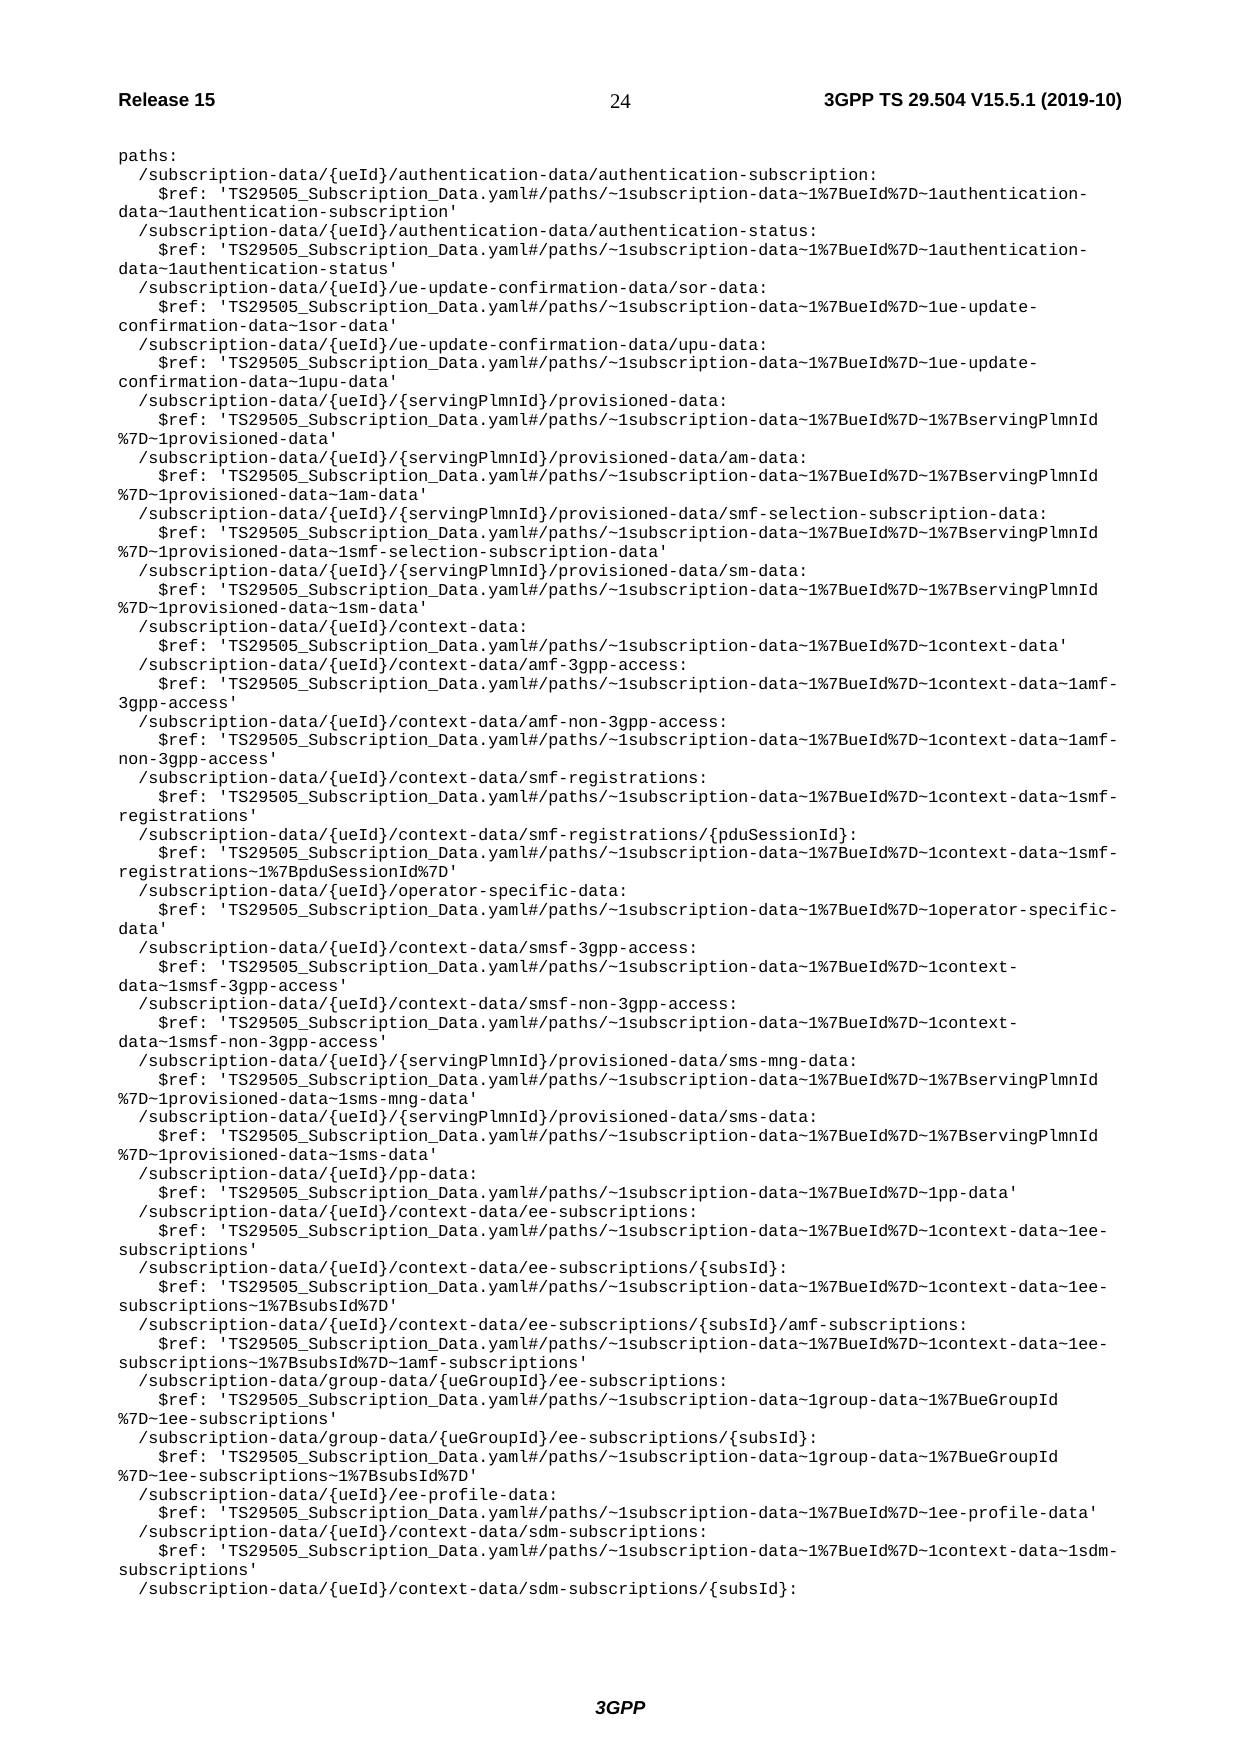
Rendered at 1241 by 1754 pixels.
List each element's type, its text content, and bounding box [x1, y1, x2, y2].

text /subscription-data/{ueId}/{servingPlmnId}/provisioned-data: [118, 393, 1122, 411]
text $ref: 'TS29505_Subscription_Data.yaml#/paths/~1subscription-data~1%7BueId%7D~1context-data~1ee-subscriptions~1%7BsubsId%7D~1amf-subscriptions' [118, 1335, 1122, 1373]
text $ref: 'TS29505_Subscription_Data.yaml#/paths/~1subscription-data~1%7BueId%7D~1context-data~1smf-registrations' [118, 788, 1122, 826]
text $ref: 'TS29505_Subscription_Data.yaml#/paths/~1subscription-data~1%7BueId%7D~1%7BservingPlmnId%7D~1provisioned-data~1sms-mng-data' [118, 1071, 1122, 1109]
text /subscription-data/{ueId}/ue-update-confirmation-data/upu-data: [118, 336, 1122, 355]
text /subscription-data/{ueId}/authentication-data/authentication-subscription: [118, 166, 1122, 185]
text $ref: 'TS29505_Subscription_Data.yaml#/paths/~1subscription-data~1%7BueId%7D~1%7BservingPlmnId%7D~1provisioned-data' [118, 411, 1122, 449]
text $ref: 'TS29505_Subscription_Data.yaml#/paths/~1subscription-data~1%7BueId%7D~1%7BservingPlmnId%7D~1provisioned-data~1smf-selection-subscription-data' [118, 524, 1122, 562]
text /subscription-data/{ueId}/authentication-data/authentication-status: [118, 223, 1122, 242]
text $ref: 'TS29505_Subscription_Data.yaml#/paths/~1subscription-data~1%7BueId%7D~1authentication-data~1authentication-subscription' [118, 185, 1122, 223]
text /subscription-data/{ueId}/pp-data: [118, 1166, 1122, 1184]
text /subscription-data/{ueId}/context-data/smsf-non-3gpp-access: [118, 996, 1122, 1015]
text /subscription-data/{ueId}/context-data/amf-3gpp-access: [118, 657, 1122, 675]
text /subscription-data/{ueId}/context-data: [118, 619, 1122, 638]
text /subscription-data/{ueId}/context-data/smf-registrations: [118, 770, 1122, 788]
text $ref: 'TS29505_Subscription_Data.yaml#/paths/~1subscription-data~1%7BueId%7D~1context-data~1amf-3gpp-access' [118, 675, 1122, 713]
text $ref: 'TS29505_Subscription_Data.yaml#/paths/~1subscription-data~1%7BueId%7D~1context-data~1ee-subscriptions' [118, 1222, 1122, 1260]
text $ref: 'TS29505_Subscription_Data.yaml#/paths/~1subscription-data~1%7BueId%7D~1ue-update-confirmation-data~1upu-data' [118, 355, 1122, 393]
text /subscription-data/{ueId}/context-data/smf-registrations/{pduSessionId}: [118, 826, 1122, 845]
text paths: [118, 147, 1122, 166]
text /subscription-data/{ueId}/{servingPlmnId}/provisioned-data/sms-data: [118, 1109, 1122, 1128]
text /subscription-data/{ueId}/{servingPlmnId}/provisioned-data/am-data: [118, 449, 1122, 468]
text $ref: 'TS29505_Subscription_Data.yaml#/paths/~1subscription-data~1%7BueId%7D~1context-data~1smsf-3gpp-access' [118, 958, 1122, 996]
text /subscription-data/{ueId}/{servingPlmnId}/provisioned-data/sms-mng-data: [118, 1052, 1122, 1071]
text $ref: 'TS29505_Subscription_Data.yaml#/paths/~1subscription-data~1%7BueId%7D~1ee-profile-data' [118, 1505, 1122, 1524]
text $ref: 'TS29505_Subscription_Data.yaml#/paths/~1subscription-data~1%7BueId%7D~1context-data~1ee-subscriptions~1%7BsubsId%7D' [118, 1279, 1122, 1316]
text $ref: 'TS29505_Subscription_Data.yaml#/paths/~1subscription-data~1%7BueId%7D~1authentication-data~1authentication-status' [118, 242, 1122, 279]
text $ref: 'TS29505_Subscription_Data.yaml#/paths/~1subscription-data~1%7BueId%7D~1%7BservingPlmnId%7D~1provisioned-data~1sms-data' [118, 1128, 1122, 1166]
text /subscription-data/{ueId}/ue-update-confirmation-data/sor-data: [118, 279, 1122, 298]
text /subscription-data/{ueId}/context-data/ee-subscriptions/{subsId}/amf-subscriptions: [118, 1316, 1122, 1335]
text /subscription-data/{ueId}/context-data/smsf-3gpp-access: [118, 939, 1122, 958]
text /subscription-data/{ueId}/context-data/sdm-subscriptions/{subsId}: [118, 1580, 1122, 1599]
text /subscription-data/{ueId}/{servingPlmnId}/provisioned-data/smf-selection-subscription-data: [118, 506, 1122, 524]
text /subscription-data/{ueId}/context-data/ee-subscriptions: [118, 1203, 1122, 1222]
text /subscription-data/group-data/{ueGroupId}/ee-subscriptions: [118, 1373, 1122, 1392]
text /subscription-data/group-data/{ueGroupId}/ee-subscriptions/{subsId}: [118, 1429, 1122, 1448]
text $ref: 'TS29505_Subscription_Data.yaml#/paths/~1subscription-data~1%7BueId%7D~1context-data~1amf-non-3gpp-access' [118, 732, 1122, 770]
text $ref: 'TS29505_Subscription_Data.yaml#/paths/~1subscription-data~1%7BueId%7D~1context-data~1smf-registrations~1%7BpduSessionId%7D' [118, 845, 1122, 883]
text /subscription-data/{ueId}/ee-profile-data: [118, 1486, 1122, 1505]
text $ref: 'TS29505_Subscription_Data.yaml#/paths/~1subscription-data~1%7BueId%7D~1ue-update-confirmation-data~1sor-data' [118, 298, 1122, 336]
text /subscription-data/{ueId}/operator-specific-data: [118, 883, 1122, 902]
text $ref: 'TS29505_Subscription_Data.yaml#/paths/~1subscription-data~1%7BueId%7D~1context-data~1smsf-non-3gpp-access' [118, 1015, 1122, 1052]
text $ref: 'TS29505_Subscription_Data.yaml#/paths/~1subscription-data~1group-data~1%7BueGroupId%7D~1ee-subscriptions' [118, 1392, 1122, 1429]
text /subscription-data/{ueId}/context-data/sdm-subscriptions: [118, 1524, 1122, 1543]
text $ref: 'TS29505_Subscription_Data.yaml#/paths/~1subscription-data~1%7BueId%7D~1context-data~1sdm-subscriptions' [118, 1543, 1122, 1580]
text $ref: 'TS29505_Subscription_Data.yaml#/paths/~1subscription-data~1%7BueId%7D~1context-data' [118, 638, 1122, 657]
text /subscription-data/{ueId}/context-data/amf-non-3gpp-access: [118, 713, 1122, 732]
text /subscription-data/{ueId}/context-data/ee-subscriptions/{subsId}: [118, 1260, 1122, 1279]
text $ref: 'TS29505_Subscription_Data.yaml#/paths/~1subscription-data~1%7BueId%7D~1operator-specific-data' [118, 902, 1122, 939]
text $ref: 'TS29505_Subscription_Data.yaml#/paths/~1subscription-data~1%7BueId%7D~1%7BservingPlmnId%7D~1provisioned-data~1am-data' [118, 468, 1122, 506]
text $ref: 'TS29505_Subscription_Data.yaml#/paths/~1subscription-data~1%7BueId%7D~1%7BservingPlmnId%7D~1provisioned-data~1sm-data' [118, 581, 1122, 619]
text $ref: 'TS29505_Subscription_Data.yaml#/paths/~1subscription-data~1group-data~1%7BueGroupId%7D~1ee-subscriptions~1%7BsubsId%7D' [118, 1448, 1122, 1486]
text $ref: 'TS29505_Subscription_Data.yaml#/paths/~1subscription-data~1%7BueId%7D~1pp-data' [118, 1184, 1122, 1203]
text /subscription-data/{ueId}/{servingPlmnId}/provisioned-data/sm-data: [118, 562, 1122, 581]
